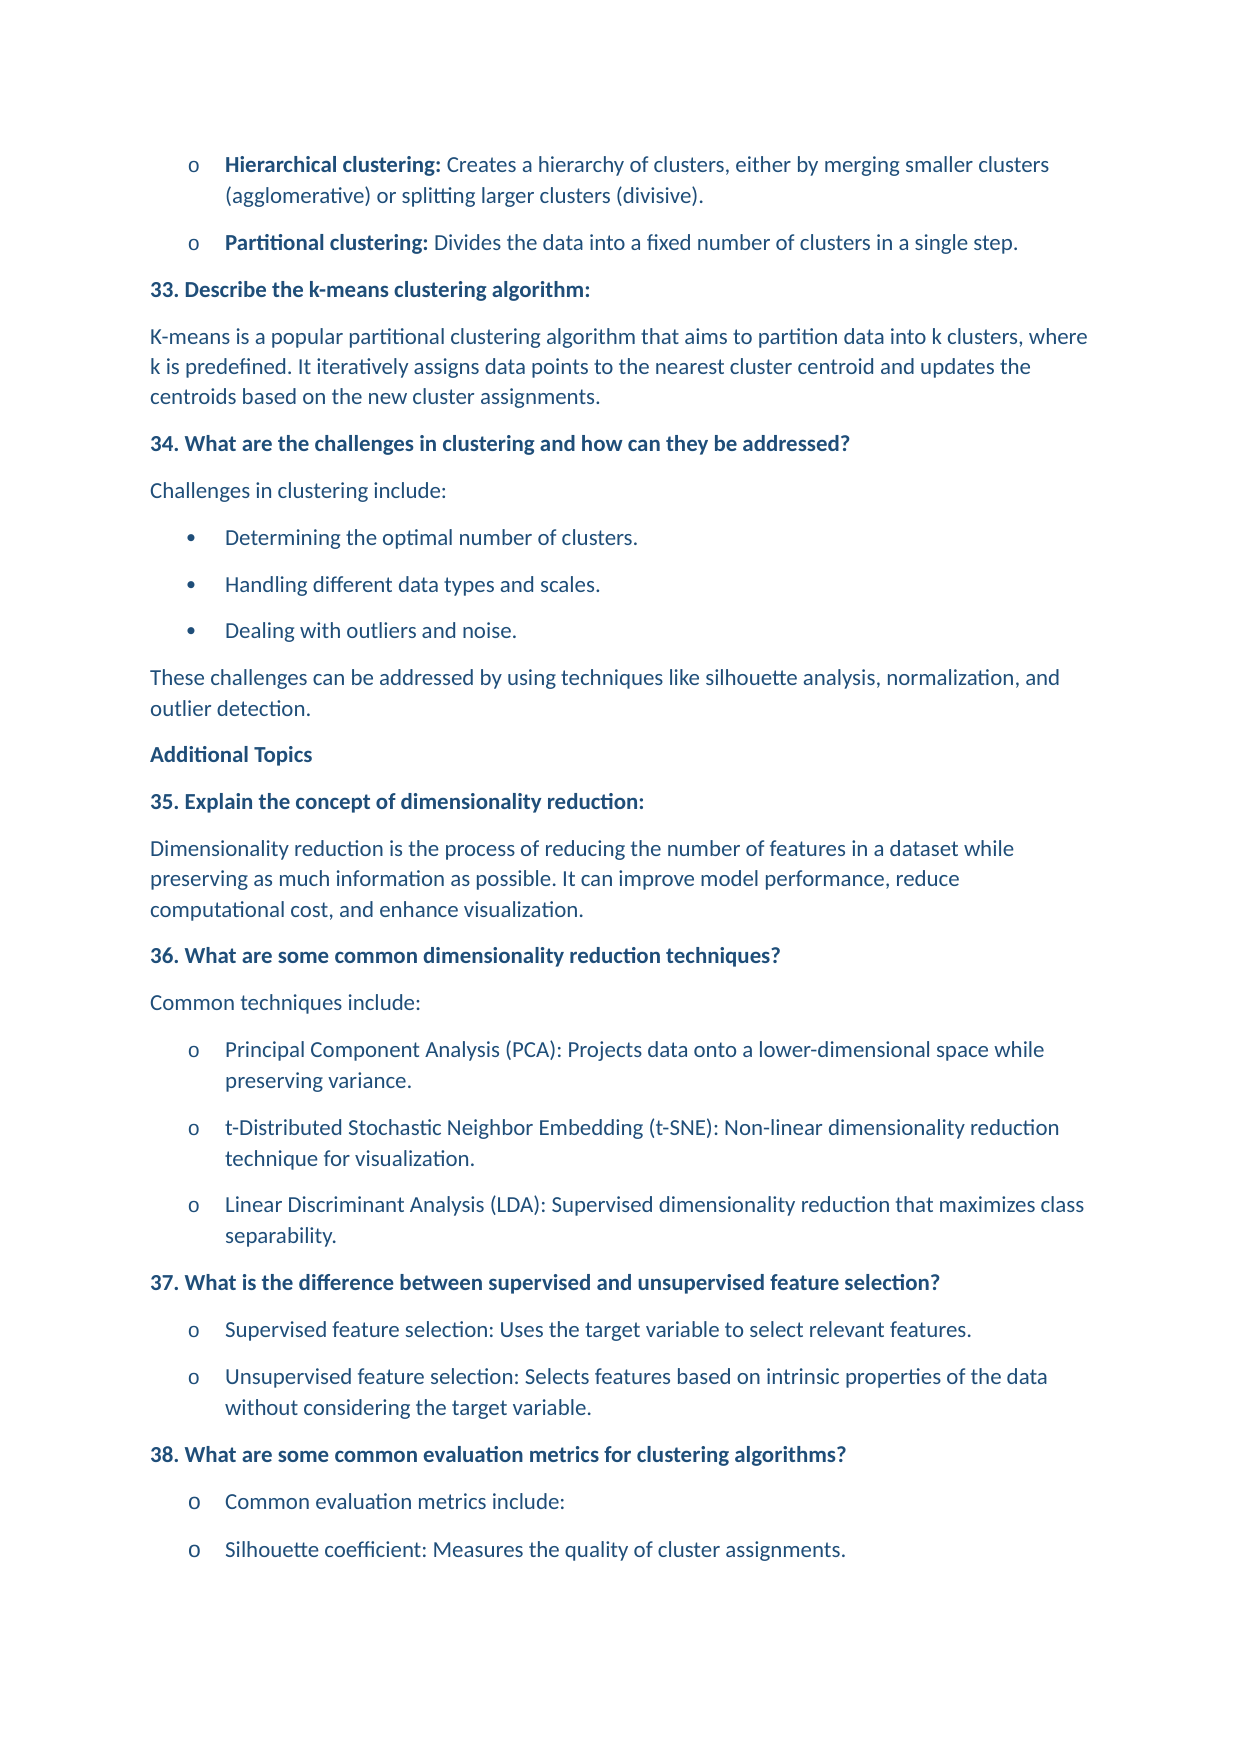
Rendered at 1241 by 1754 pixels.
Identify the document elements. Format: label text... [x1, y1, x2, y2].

text Common techniques include: [150, 988, 1090, 1017]
text K-means is a popular partitional clustering algorithm that aims to partition data into k clusters, where k is predefined. It iteratively assigns data points to the nearest cluster centroid and updates the centroids based on the new cluster assignments. [150, 322, 1090, 410]
text 35. Explain the concept of dimensionality reduction: [150, 787, 1090, 816]
list Unsupervised feature selection: Selects features based on intrinsic properties of the data without considering the target variable. [187, 1362, 1090, 1421]
text 36. What are some common dimensionality reduction techniques? [150, 942, 1090, 970]
text 34. What are the challenges in clustering and how can they be addressed? [150, 429, 1090, 457]
text Dimensionality reduction is the process of reducing the number of features in a dataset while preserving as much information as possible. It can improve model performance, reduce computational cost, and enhance visualization. [150, 834, 1090, 923]
list Linear Discriminant Analysis (LDA): Supervised dimensionality reduction that maximizes class separability. [187, 1191, 1090, 1249]
text 38. What are some common evaluation metrics for clustering algorithms? [150, 1440, 1090, 1468]
text 37. What is the difference between supervised and unsupervised feature selection? [150, 1268, 1090, 1296]
list Partitional clustering: Divides the data into a fixed number of clusters in a single step. [187, 228, 1090, 256]
text Challenges in clustering include: [150, 476, 1090, 504]
list Hierarchical clustering: Creates a hierarchy of clusters, either by merging smaller clusters (agglomerative) or splitting larger clusters (divisive). [187, 150, 1090, 209]
list Common evaluation metrics include: [187, 1487, 1090, 1516]
text Additional Topics [150, 741, 1090, 769]
list Principal Component Analysis (PCA): Projects data onto a lower-dimensional space while preserving variance. [187, 1035, 1090, 1094]
list Dealing with outliers and noise. [187, 617, 1090, 645]
list Determining the optimal number of clusters. [187, 523, 1090, 551]
list Supervised feature selection: Uses the target variable to select relevant features. [187, 1315, 1090, 1344]
list Handling different data types and scales. [187, 570, 1090, 598]
list Silhouette coefficient: Measures the quality of cluster assignments. [187, 1535, 1090, 1564]
text These challenges can be addressed by using techniques like silhouette analysis, normalization, and outlier detection. [150, 663, 1090, 722]
list t-Distributed Stochastic Neighbor Embedding (t-SNE): Non-linear dimensionality reduction technique for visualization. [187, 1113, 1090, 1172]
text 33. Describe the k-means clustering algorithm: [150, 275, 1090, 303]
